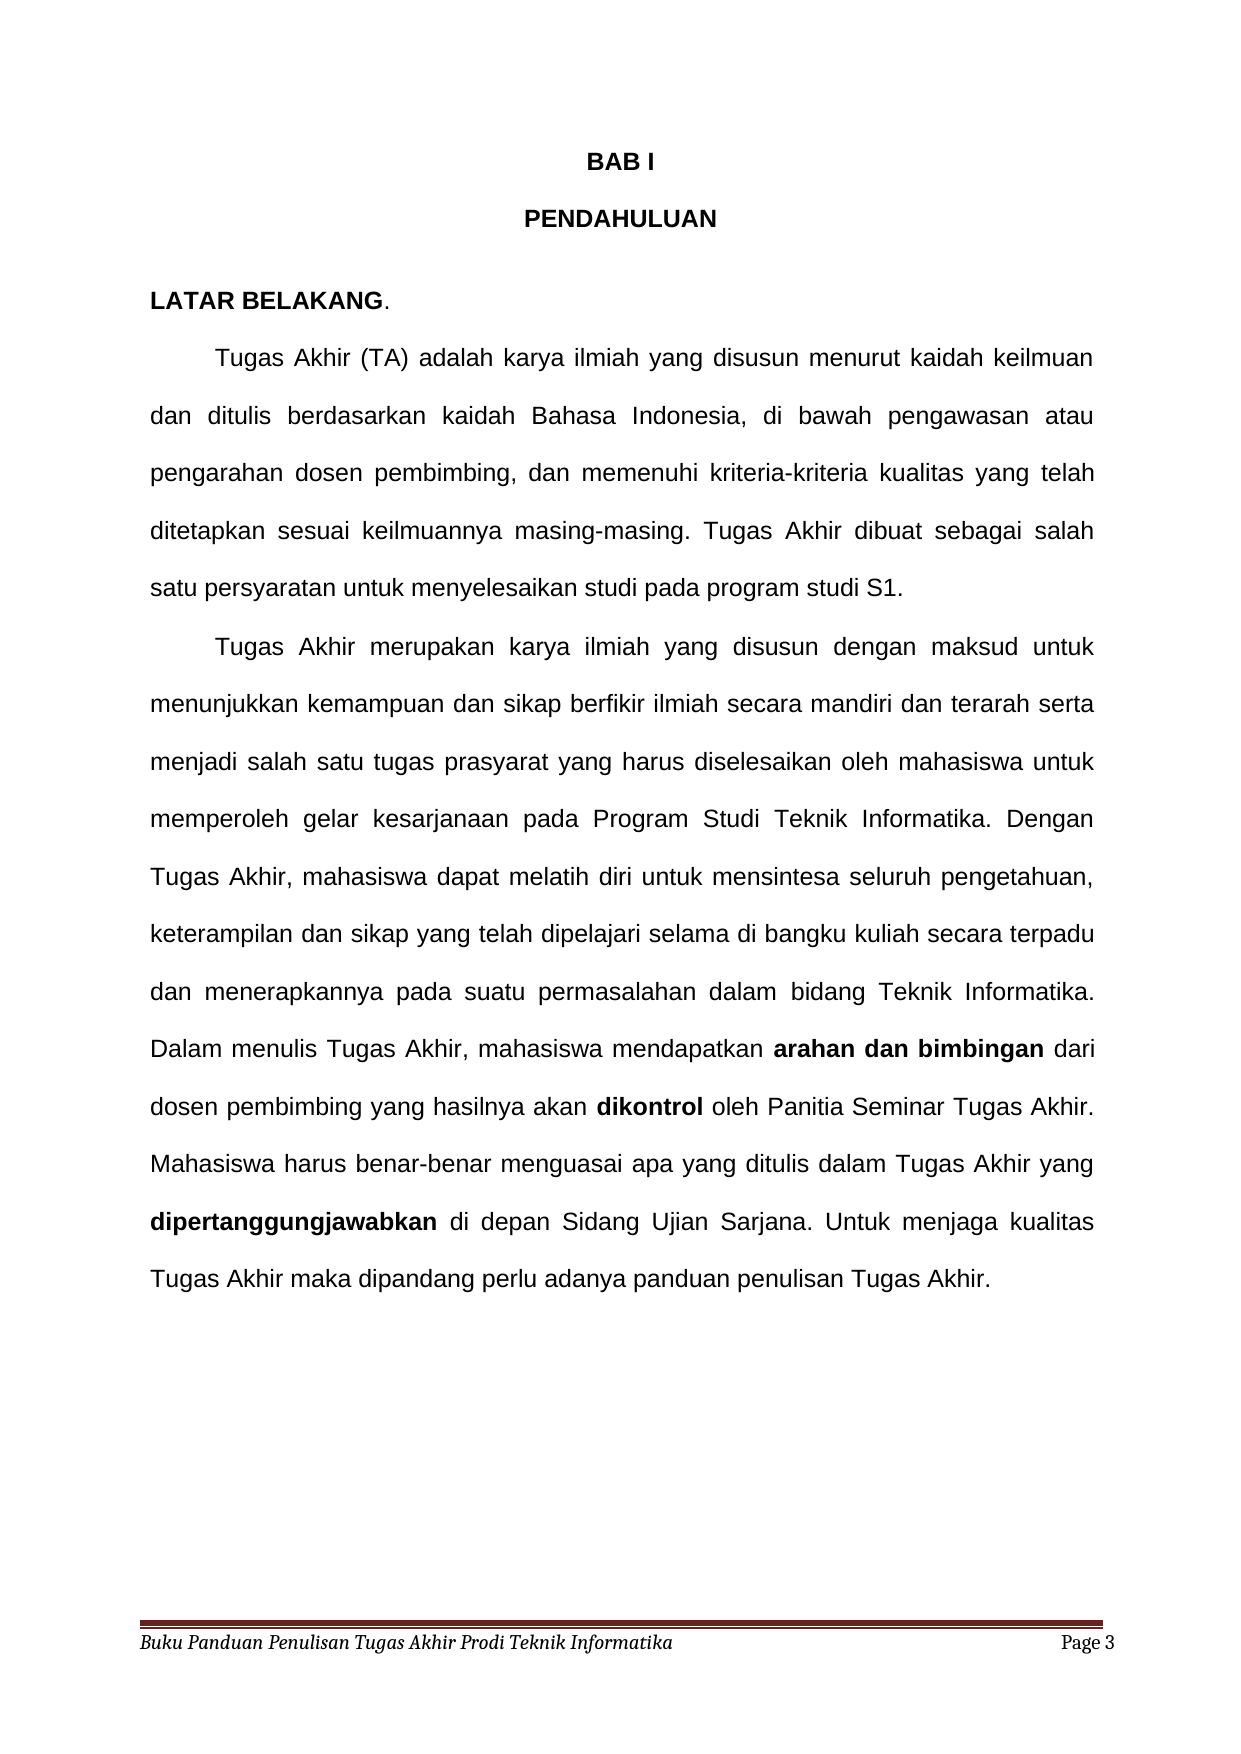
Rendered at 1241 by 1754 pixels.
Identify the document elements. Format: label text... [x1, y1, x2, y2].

text Tugas Akhir merupakan karya ilmiah yang disusun dengan maksud untuk menunjukkan kemampuan dan sikap berfikir ilmiah secara mandiri dan terarah serta menjadi salah satu tugas prasyarat yang harus diselesaikan oleh mahasiswa untuk memperoleh gelar kesarjanaan pada Program Studi Teknik Informatika. Dengan Tugas Akhir, mahasiswa dapat melatih diri untuk mensintesa seluruh pengetahuan, keterampilan dan sikap yang telah dipelajari selama di bangku kuliah secara terpadu dan menerapkannya pada suatu permasalahan dalam bidang Teknik Informatika. Dalam menulis Tugas Akhir, mahasiswa mendapatkan arahan dan bimbingan dari dosen pembimbing yang hasilnya akan dikontrol oleh Panitia Seminar Tugas Akhir. Mahasiswa harus benar-benar menguasai apa yang ditulis dalam Tugas Akhir yang dipertanggungjawabkan di depan Sidang Ujian Sarjana. Untuk menjaga kualitas Tugas Akhir maka dipandang perlu adanya panduan penulisan Tugas Akhir. [150, 631, 1095, 1293]
text BAB I [582, 147, 659, 176]
text PENDAHULUAN [520, 204, 721, 231]
text Tugas Akhir (TA) adalah karya ilmiah yang disusun menurut kaidah keilmuan dan ditulis berdasarkan kaidah Bahasa Indonesia, di bawah pengawasan atau pengarahan dosen pembimbing, dan memenuhi kriteria-kriteria kualitas yang telah ditetapkan sesuai keilmuannya masing-masing. Tugas Akhir dibuat sebagai salah satu persyaratan untuk menyelesaikan studi pada program studi S1. [150, 343, 1095, 602]
text LATAR BELAKANG. [150, 286, 395, 314]
